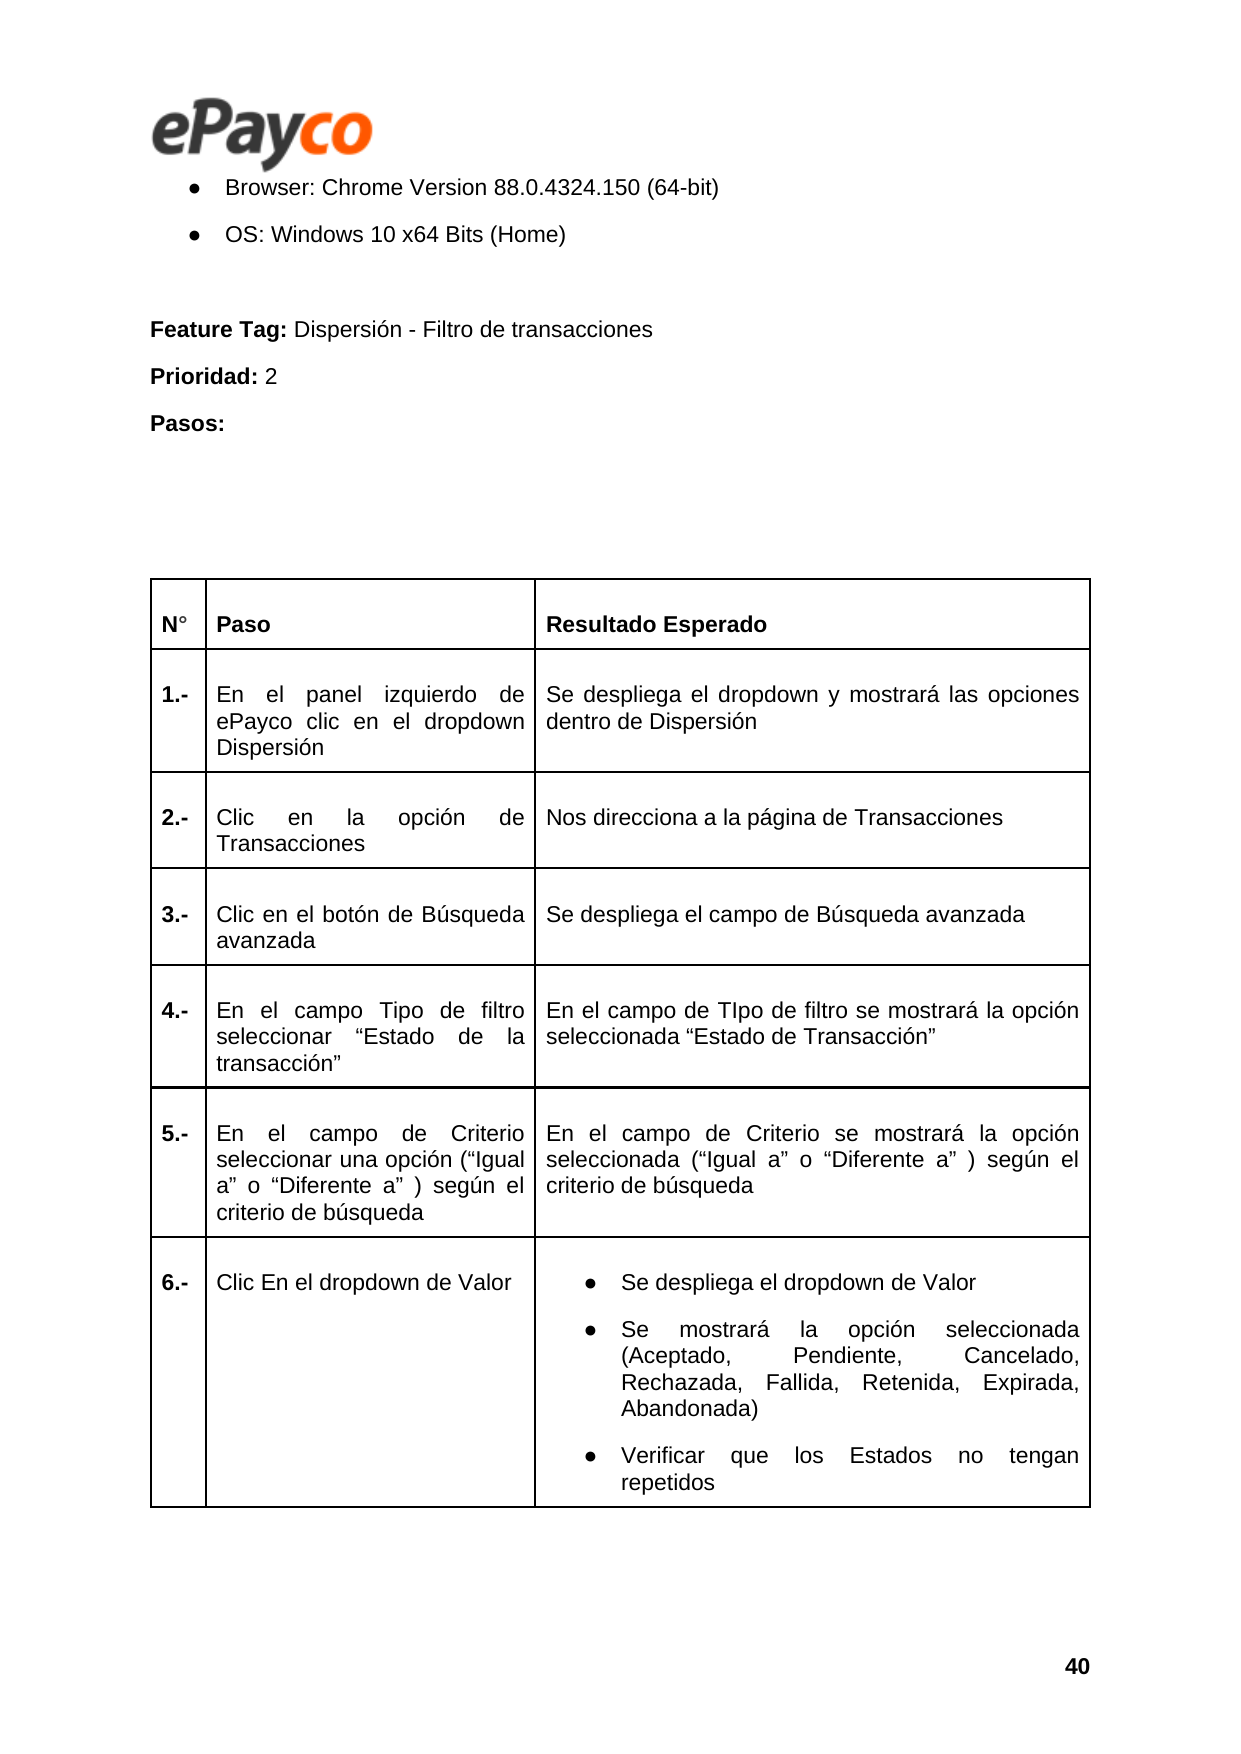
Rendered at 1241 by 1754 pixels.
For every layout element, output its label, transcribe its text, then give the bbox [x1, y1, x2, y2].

table_cell 1.- [152, 650, 205, 771]
table_cell En el campo de Criterio seleccionar una opción (“Igual a” o “Diferente a” ) según el criterio de búsqueda [207, 1089, 534, 1236]
table_cell 2.- [152, 773, 205, 867]
table_cell En el panel izquierdo de ePayco clic en el dropdown Dispersión [207, 650, 534, 771]
table_cell En el campo de TIpo de filtro se mostrará la opción seleccionada “Estado de Transacción” [536, 966, 1089, 1086]
table_cell En el campo de Criterio se mostrará la opción seleccionada (“Igual a” o “Diferente a” ) según el criterio de búsqueda [536, 1089, 1089, 1236]
table_header N° [152, 580, 205, 648]
table_cell Se despliega el dropdown de Valor Se mostrará la opción seleccionada (Aceptado, Pendiente, Cancelado, Rechazada, Fallida, Retenida, Expirada, Abandonada) Verificar que los Estados no tengan repetidos [536, 1238, 1089, 1506]
table_cell Clic En el dropdown de Valor [207, 1238, 534, 1506]
table_cell 4.- [152, 966, 205, 1086]
table_header Paso [207, 580, 534, 648]
text Pasos: [150, 410, 1090, 436]
text Feature Tag: Dispersión - Filtro de transacciones [150, 316, 1090, 342]
table_cell Nos direcciona a la página de Transacciones [536, 773, 1089, 867]
table_cell Se despliega el dropdown y mostrará las opciones dentro de Dispersión [536, 650, 1089, 771]
picture [150, 95, 374, 174]
table_cell Se despliega el campo de Búsqueda avanzada [536, 869, 1089, 964]
text Prioridad: 2 [150, 363, 1090, 389]
list OS: Windows 10 x64 Bits (Home) [187, 221, 1090, 247]
table_cell 5.- [152, 1089, 205, 1236]
table_cell En el campo Tipo de filtro seleccionar “Estado de la transacción” [207, 966, 534, 1086]
list Browser: Chrome Version 88.0.4324.150 (64-bit) [187, 174, 1090, 200]
table_cell Clic en la opción de Transacciones [207, 773, 534, 867]
table_cell 3.- [152, 869, 205, 964]
table_cell 6.- [152, 1238, 205, 1506]
table_cell Clic en el botón de Búsqueda avanzada [207, 869, 534, 964]
table_header Resultado Esperado [536, 580, 1089, 648]
